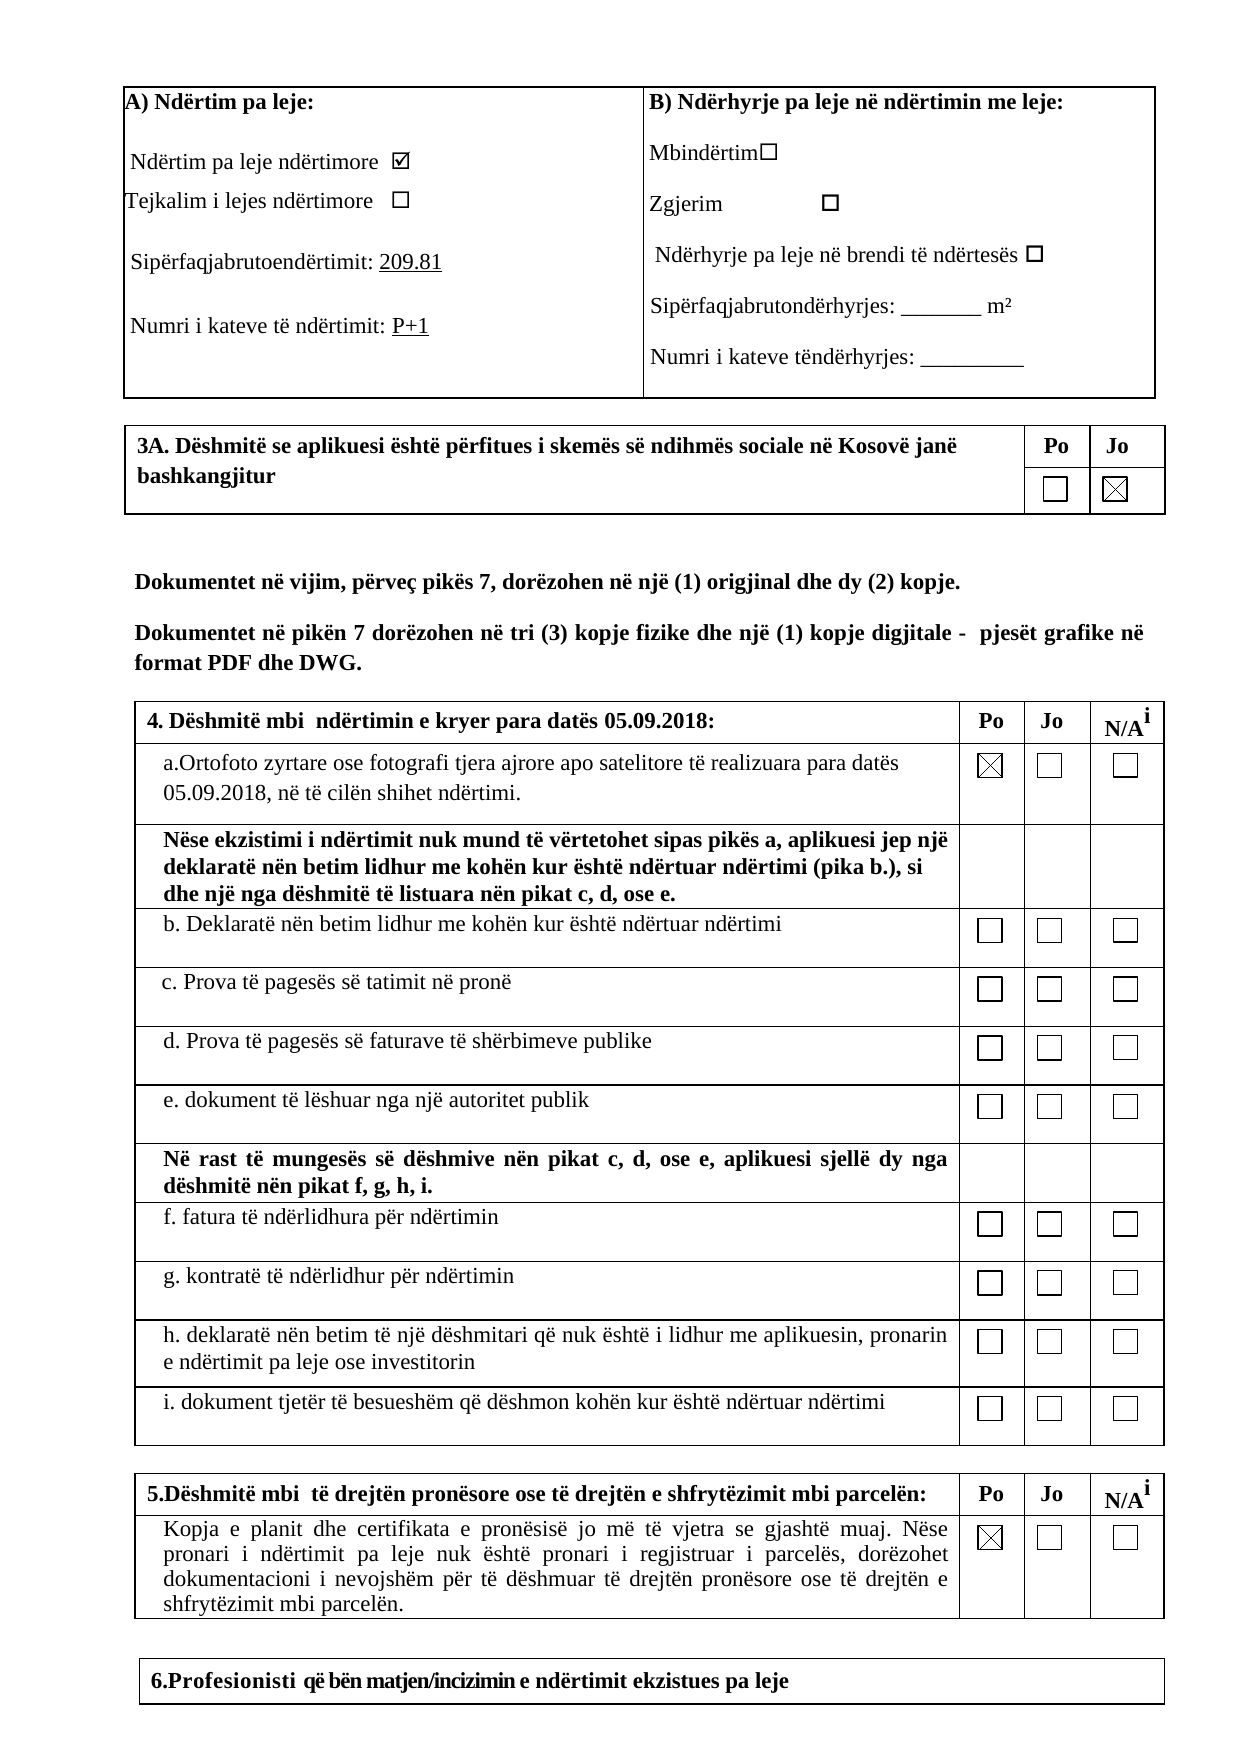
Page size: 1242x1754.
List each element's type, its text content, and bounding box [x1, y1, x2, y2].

table_cell [1091, 909, 1163, 967]
text Dokumentet në pikën 7 dorëzohen në tri (3) kopje fizike dhe një (1) kopje digjitale - pjesët grafike në format PDF dhe DWG. [134, 619, 1146, 676]
table_header Jo [1025, 1474, 1090, 1515]
table_cell [1091, 1388, 1163, 1445]
table_cell [1025, 968, 1090, 1026]
table_cell [1025, 1203, 1090, 1261]
table_cell [1025, 1027, 1090, 1084]
table_cell [960, 1262, 1024, 1319]
table_cell [960, 968, 1024, 1026]
table_header N/Ai [1091, 702, 1163, 743]
table_cell [1091, 1027, 1163, 1084]
text Dokumentet në vijim, përveç pikës 7, dorëzohen në një (1) origjinal dhe dy (2) kopje. [134, 568, 1146, 594]
table_cell [1091, 825, 1163, 908]
table_cell [960, 909, 1024, 967]
table_header Po [960, 1474, 1024, 1515]
table_cell B) Ndërhyrje pa leje në ndërtimin me leje: Mbindërtim Zgjerim Ndërhyrje pa leje në brendi të ndërtesës Sipërfaqjabrutondërhyrjes: _______ m² Numri i kateve tëndërhyrjes: _________ [644, 88, 1154, 397]
table_header 3A. Dëshmitë se aplikuesi është përfitues i skemës së ndihmës sociale në Kosovë janë bashkangjitur [126, 426, 1024, 513]
table_header 5.Dëshmitë mbi të drejtën pronësore ose të drejtën e shfrytëzimit mbi parcelën: [136, 1474, 959, 1515]
table_cell d. Prova të pagesës së faturave të shërbimeve publike [136, 1027, 959, 1084]
table_cell [960, 1086, 1024, 1143]
table_cell [1091, 1144, 1163, 1202]
table_cell [960, 1203, 1024, 1261]
table_cell [1025, 1262, 1090, 1319]
table_cell [1025, 1516, 1090, 1618]
table_cell [1025, 1388, 1090, 1445]
table_cell [960, 1027, 1024, 1084]
table_cell c. Prova të pagesës së tatimit në pronë [136, 968, 959, 1026]
table_cell [1025, 1321, 1090, 1386]
table_cell [1025, 1144, 1090, 1202]
table_cell h. deklaratë nën betim të një dëshmitari që nuk është i lidhur me aplikuesin, pronarin e ndërtimit pa leje ose investitorin [136, 1321, 959, 1386]
table_cell [1091, 1203, 1163, 1261]
table_cell [1025, 744, 1090, 824]
table_cell Nëse ekzistimi i ndërtimit nuk mund të vërtetohet sipas pikës a, aplikuesi jep një deklaratë nën betim lidhur me kohën kur është ndërtuar ndërtimi (pika b.), si dhe një nga dëshmitë të listuara nën pikat c, d, ose e. [136, 825, 959, 908]
table_header N/Ai [1091, 1474, 1163, 1515]
table_cell [960, 744, 1024, 824]
table_cell [1091, 1516, 1163, 1618]
table_header Po [960, 702, 1024, 743]
table_cell [960, 1388, 1024, 1445]
table_header Jo [1091, 426, 1164, 467]
table_cell [960, 825, 1024, 908]
table_cell [1025, 909, 1090, 967]
table_header Po [1025, 426, 1089, 467]
table_cell Kopja e planit dhe certifikata e pronësisë jo më të vjetra se gjashtë muaj. Nëse pronari i ndërtimit pa leje nuk është pronari i regjistruar i parcelës, dorëzohet dokumentacioni i nevojshëm për të dëshmuar të drejtën pronësore ose të drejtën e shfrytëzimit mbi parcelën. [136, 1516, 959, 1618]
table_cell Në rast të mungesës së dëshmive nën pikat c, d, ose e, aplikuesi sjellë dy nga dëshmitë nën pikat f, g, h, i. [136, 1144, 959, 1202]
table_cell [960, 1516, 1024, 1618]
table_cell [1091, 1321, 1163, 1386]
table_cell A) Ndërtim pa leje: Ndërtim pa leje ndërtimore Tejkalim i lejes ndërtimore Sipërfaqjabrutoendërtimit: 209.81 Numri i kateve të ndërtimit: P+1 [125, 88, 643, 397]
table_cell [1025, 825, 1090, 908]
table_cell f. fatura të ndërlidhura për ndërtimin [136, 1203, 959, 1261]
table_cell g. kontratë të ndërlidhur për ndërtimin [136, 1262, 959, 1319]
table_cell [1091, 968, 1163, 1026]
table_cell [1091, 744, 1163, 824]
table_cell [960, 1144, 1024, 1202]
table_header 4. Dëshmitë mbi ndërtimin e kryer para datës 05.09.2018: [136, 702, 959, 743]
table_header 6.Profesionisti që bën matjen/incizimin e ndërtimit ekzistues pa leje [140, 1659, 1164, 1703]
table_cell a.Ortofoto zyrtare ose fotografi tjera ajrore apo satelitore të realizuara para datës 05.09.2018, në të cilën shihet ndërtimi. [136, 744, 959, 824]
table_cell [1025, 468, 1089, 513]
table_header Jo [1025, 702, 1090, 743]
table_cell [1091, 1086, 1163, 1143]
table_cell [1091, 1262, 1163, 1319]
table_cell [1025, 1086, 1090, 1143]
table_cell [1091, 468, 1164, 513]
table_cell i. dokument tjetër të besueshëm që dëshmon kohën kur është ndërtuar ndërtimi [136, 1388, 959, 1445]
table_cell [960, 1321, 1024, 1386]
table_cell e. dokument të lëshuar nga një autoritet publik [136, 1086, 959, 1143]
table_cell b. Deklaratë nën betim lidhur me kohën kur është ndërtuar ndërtimi [136, 909, 959, 967]
